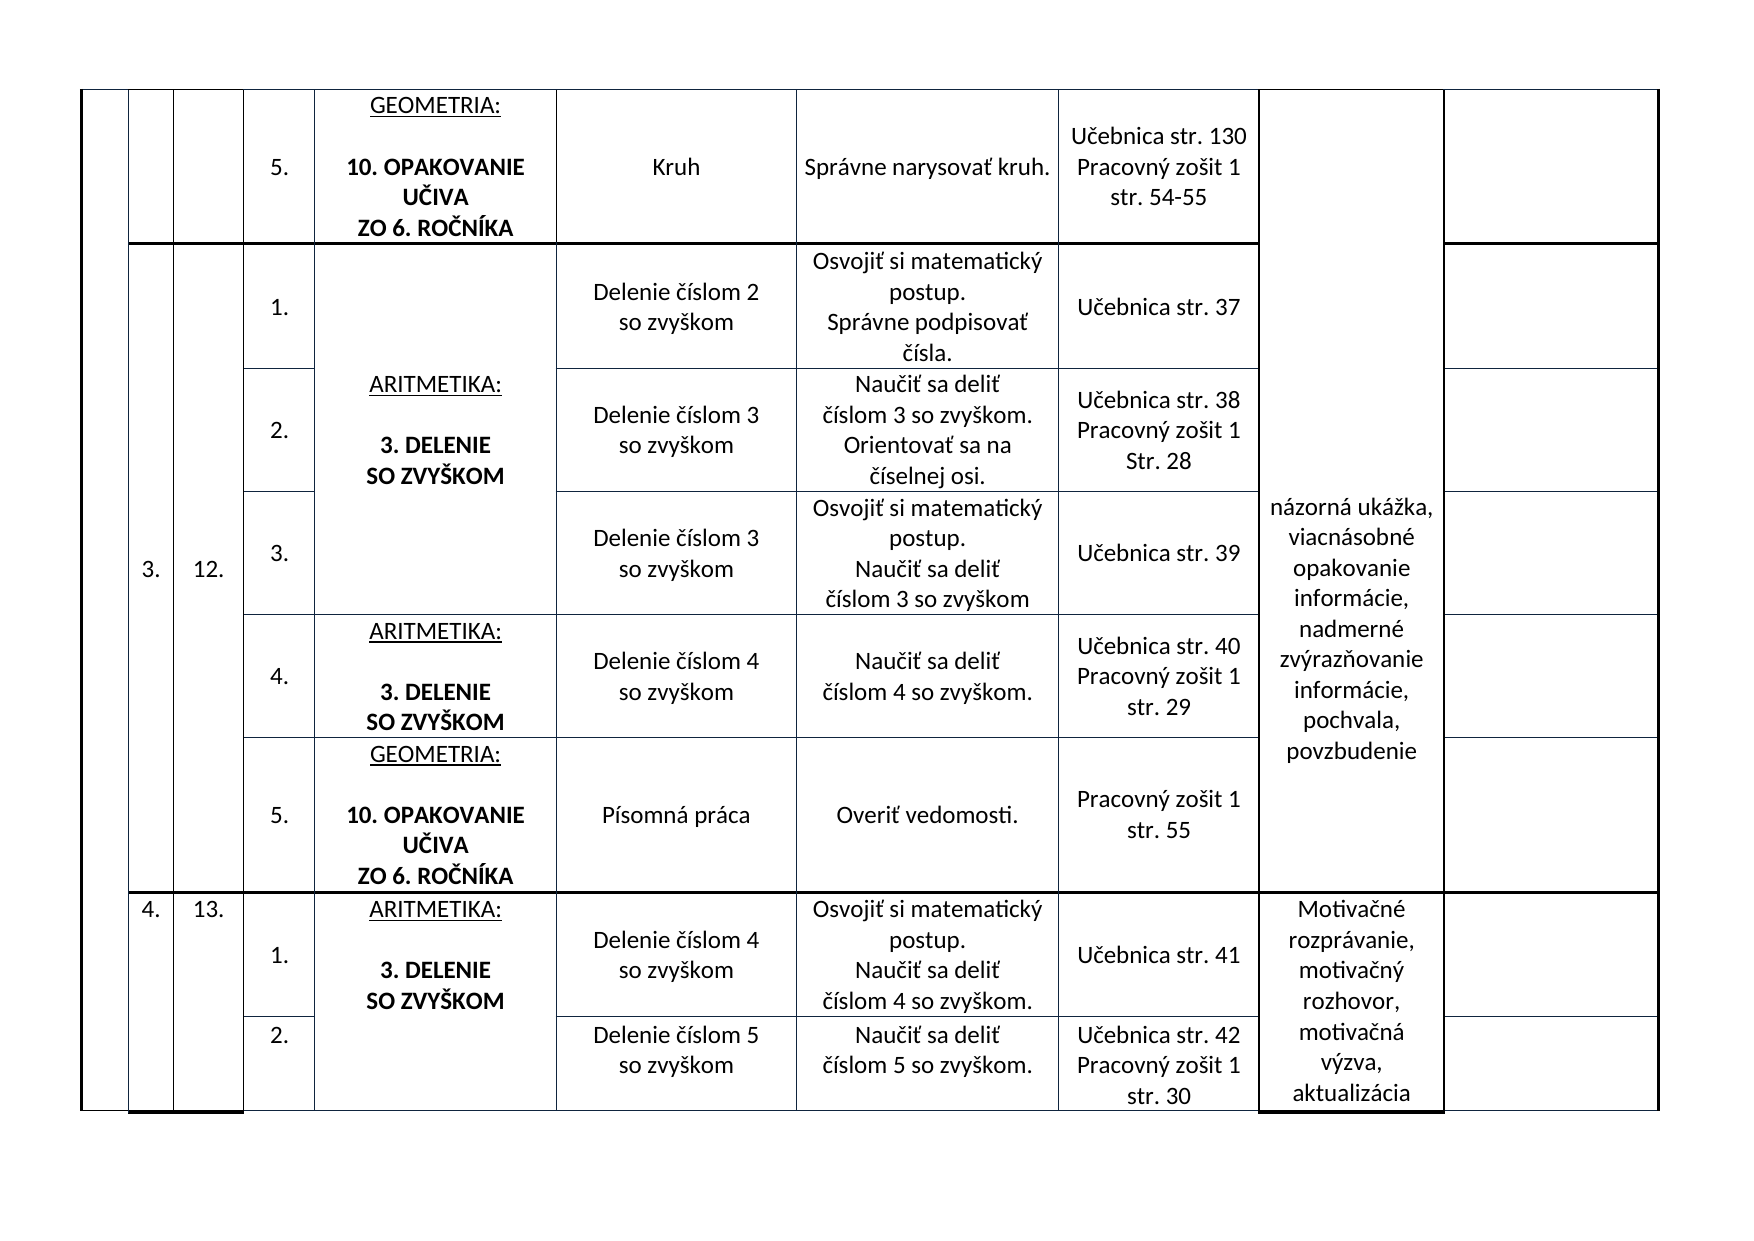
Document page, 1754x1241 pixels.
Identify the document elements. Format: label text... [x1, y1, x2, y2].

table_cell [1445, 369, 1657, 491]
table_cell Naučiť sa deliť číslom 5 so zvyškom. [797, 1017, 1058, 1110]
table_cell GEOMETRIA: 10. OPAKOVANIE UČIVA ZO 6. ROČNÍKA [315, 90, 556, 242]
table_cell Osvojiť si matematický postup. Naučiť sa deliť číslom 3 so zvyškom [797, 492, 1058, 614]
table_cell ARITMETIKA: 3. Delenie so zvyškom [315, 894, 556, 1110]
table_cell Učebnica str. 41 [1059, 894, 1258, 1016]
table_cell Motivačné rozprávanie, motivačný rozhovor, motivačná výzva, aktualizácia obsahu, vysvetľovanie, názorná ukážka, viacnásobné opakovanie informácie, nadmerné zvýrazňovanie informácie, pochvala, povzbudenie [1260, 894, 1443, 1110]
table_cell [1445, 738, 1657, 891]
table_cell Učebnica str. 37 [1059, 245, 1258, 367]
table_cell Učebnica str. 40 Pracovný zošit 1 str. 29 [1059, 615, 1258, 737]
table_cell 12. [174, 245, 243, 891]
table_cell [557, 1017, 796, 1110]
table_cell 4. [244, 615, 314, 737]
table_cell 2. [244, 1017, 314, 1110]
table_cell 4. [129, 894, 173, 1110]
table_cell ARITMETIKA: 3. Delenie so zvyškom [315, 615, 556, 737]
table_cell Delenie číslom 2 so zvyškom [557, 245, 796, 367]
table_cell Učebnica str. 42 Pracovný zošit 1 str. 30 [1059, 1017, 1258, 1110]
table_cell [1445, 245, 1657, 367]
table_cell 3. [129, 245, 173, 891]
table_cell Správne narysovať kruh. [797, 90, 1058, 242]
table_cell [1445, 615, 1657, 737]
table_cell 13. [174, 894, 243, 1110]
table_cell 2. [244, 369, 314, 491]
table_cell ARITMETIKA: 3. Delenie so zvyškom [315, 245, 556, 614]
table_cell Naučiť sa deliť číslom 4 so zvyškom. [797, 615, 1058, 737]
table_cell 5. [244, 738, 314, 891]
table_cell Kruh [557, 90, 796, 242]
table_cell [1445, 894, 1657, 1016]
table_cell [1445, 1017, 1657, 1110]
table_cell Učebnica str. 39 [1059, 492, 1258, 614]
table_cell Delenie číslom 4 so zvyškom [557, 615, 796, 737]
table_cell Učebnica str. 130 Pracovný zošit 1 str. 54-55 [1059, 90, 1258, 242]
table_cell Delenie číslom 3 so zvyškom [557, 369, 796, 491]
table_cell Delenie číslom 4 so zvyškom [557, 894, 796, 1016]
table_cell Naučiť sa deliť číslom 3 so zvyškom. Orientovať sa na číselnej osi. [797, 369, 1058, 491]
table_cell 1. [244, 245, 314, 367]
table_cell Osvojiť si matematický postup. Správne podpisovať čísla. [797, 245, 1058, 367]
table_cell Učebnica str. 38 Pracovný zošit 1 Str. 28 [1059, 369, 1258, 491]
table_cell 1. [244, 894, 314, 1016]
table_cell Osvojiť si matematický postup. Naučiť sa deliť číslom 4 so zvyškom. [797, 894, 1058, 1016]
table_cell Písomná práca [557, 738, 796, 891]
table_cell GEOMETRIA: 10. OPAKOVANIE UČIVA ZO 6. ROČNÍKA [315, 738, 556, 891]
table_cell 3. [244, 492, 314, 614]
table_cell Delenie číslom 3 so zvyškom [557, 492, 796, 614]
table_cell 5. [244, 90, 314, 242]
table_cell Overiť vedomosti. [797, 738, 1058, 891]
table_cell [1445, 90, 1657, 242]
table_cell [1445, 492, 1657, 614]
table_cell Pracovný zošit 1 str. 55 [1059, 738, 1258, 891]
